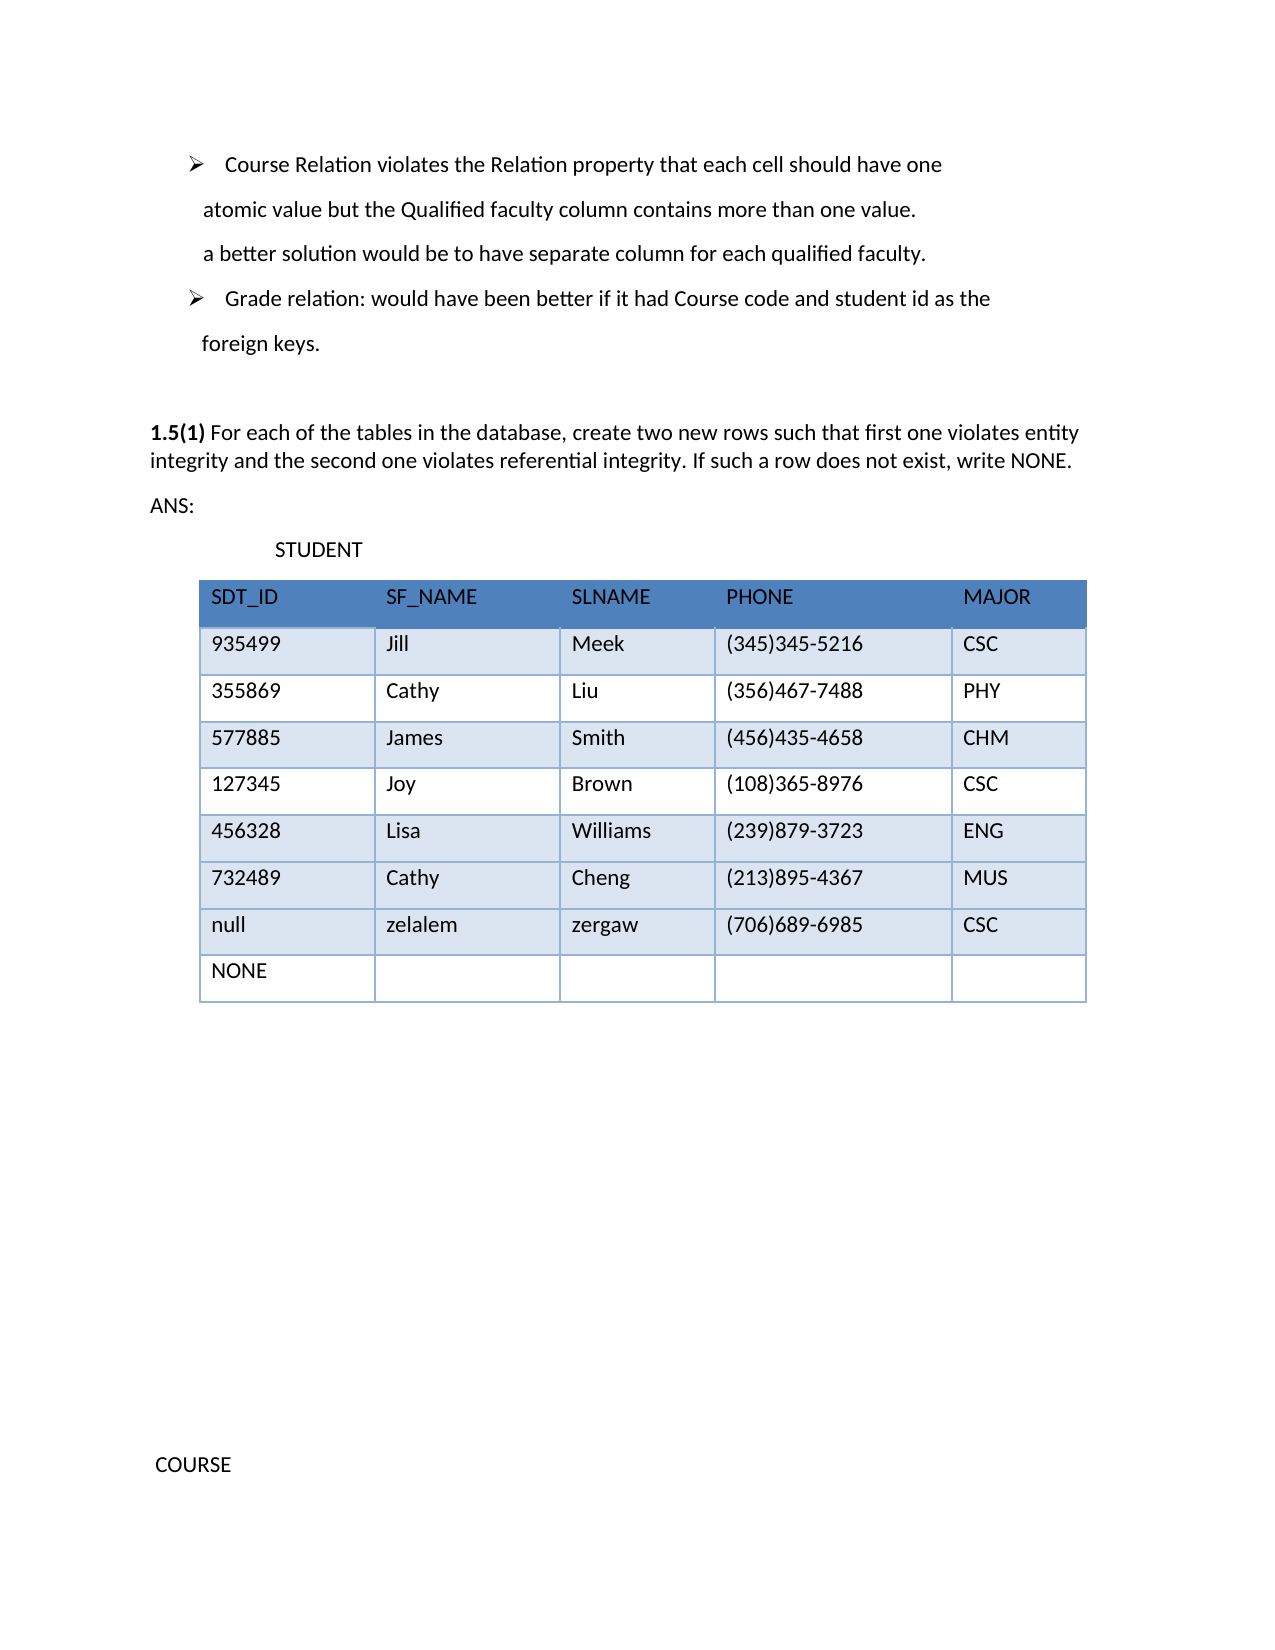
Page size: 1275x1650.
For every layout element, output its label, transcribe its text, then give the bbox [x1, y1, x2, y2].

table_cell (356)467-7488 [716, 676, 951, 721]
text foreign keys. [150, 329, 1125, 357]
table_cell (239)879-3723 [716, 816, 951, 861]
table_cell (345)345-5216 [716, 629, 951, 674]
text a better solution would be to have separate column for each qualified faculty. [187, 239, 1125, 267]
table_cell zergaw [561, 910, 714, 954]
table_cell CSC [953, 769, 1085, 814]
table_cell Cathy [376, 676, 559, 721]
table_cell 127345 [201, 769, 374, 814]
text STUDENT [150, 536, 1125, 563]
table_cell Joy [376, 769, 559, 814]
table_cell (456)435-4658 [716, 723, 951, 767]
table_cell CSC [953, 629, 1085, 674]
text 1.5(1) For each of the tables in the database, create two new rows such that first one violates entity integrity and the second one violates referential integrity. If such a row does not exist, write NONE. [150, 418, 1125, 474]
table_cell Jill [376, 629, 559, 674]
table_cell Lisa [376, 816, 559, 861]
table_header SF_NAME [376, 582, 560, 627]
table_cell null [201, 910, 374, 954]
table_cell Smith [561, 723, 714, 767]
table_cell CHM [953, 723, 1085, 767]
table_cell 935499 [201, 629, 374, 674]
table_header SDT_ID [201, 582, 374, 627]
table_cell MUS [953, 863, 1085, 908]
table_cell (706)689-6985 [716, 910, 951, 954]
table_cell 732489 [201, 863, 374, 908]
table_cell NONE [201, 956, 374, 1001]
table_cell 577885 [201, 723, 374, 767]
table_cell [716, 956, 951, 1001]
table_cell 456328 [201, 816, 374, 861]
table_cell Meek [561, 629, 714, 674]
table_cell (213)895-4367 [716, 863, 951, 908]
table_cell [561, 956, 714, 1001]
table_cell CSC [953, 910, 1085, 954]
table_cell 355869 [201, 676, 374, 721]
list Grade relation: would have been better if it had Course code and student id as the [187, 284, 1125, 312]
table_cell (108)365-8976 [716, 769, 951, 814]
table_cell Williams [561, 816, 714, 861]
table_cell ENG [953, 816, 1085, 861]
table_cell zelalem [376, 910, 559, 954]
text atomic value but the Qualified faculty column contains more than one value. [187, 195, 1125, 223]
list Course Relation violates the Relation property that each cell should have one [187, 150, 1125, 178]
table_cell Cheng [561, 863, 714, 908]
table_header MAJOR [953, 582, 1085, 627]
table_cell [376, 956, 559, 1001]
table_header PHONE [715, 582, 951, 627]
table_header SLNAME [560, 582, 715, 627]
table_cell James [376, 723, 559, 767]
table_cell PHY [953, 676, 1085, 721]
table_cell Brown [561, 769, 714, 814]
table_cell [953, 956, 1085, 1001]
table_cell Cathy [376, 863, 559, 908]
text ANS: [150, 491, 1125, 519]
table_cell Liu [561, 676, 714, 721]
text COURSE [150, 1450, 1125, 1478]
